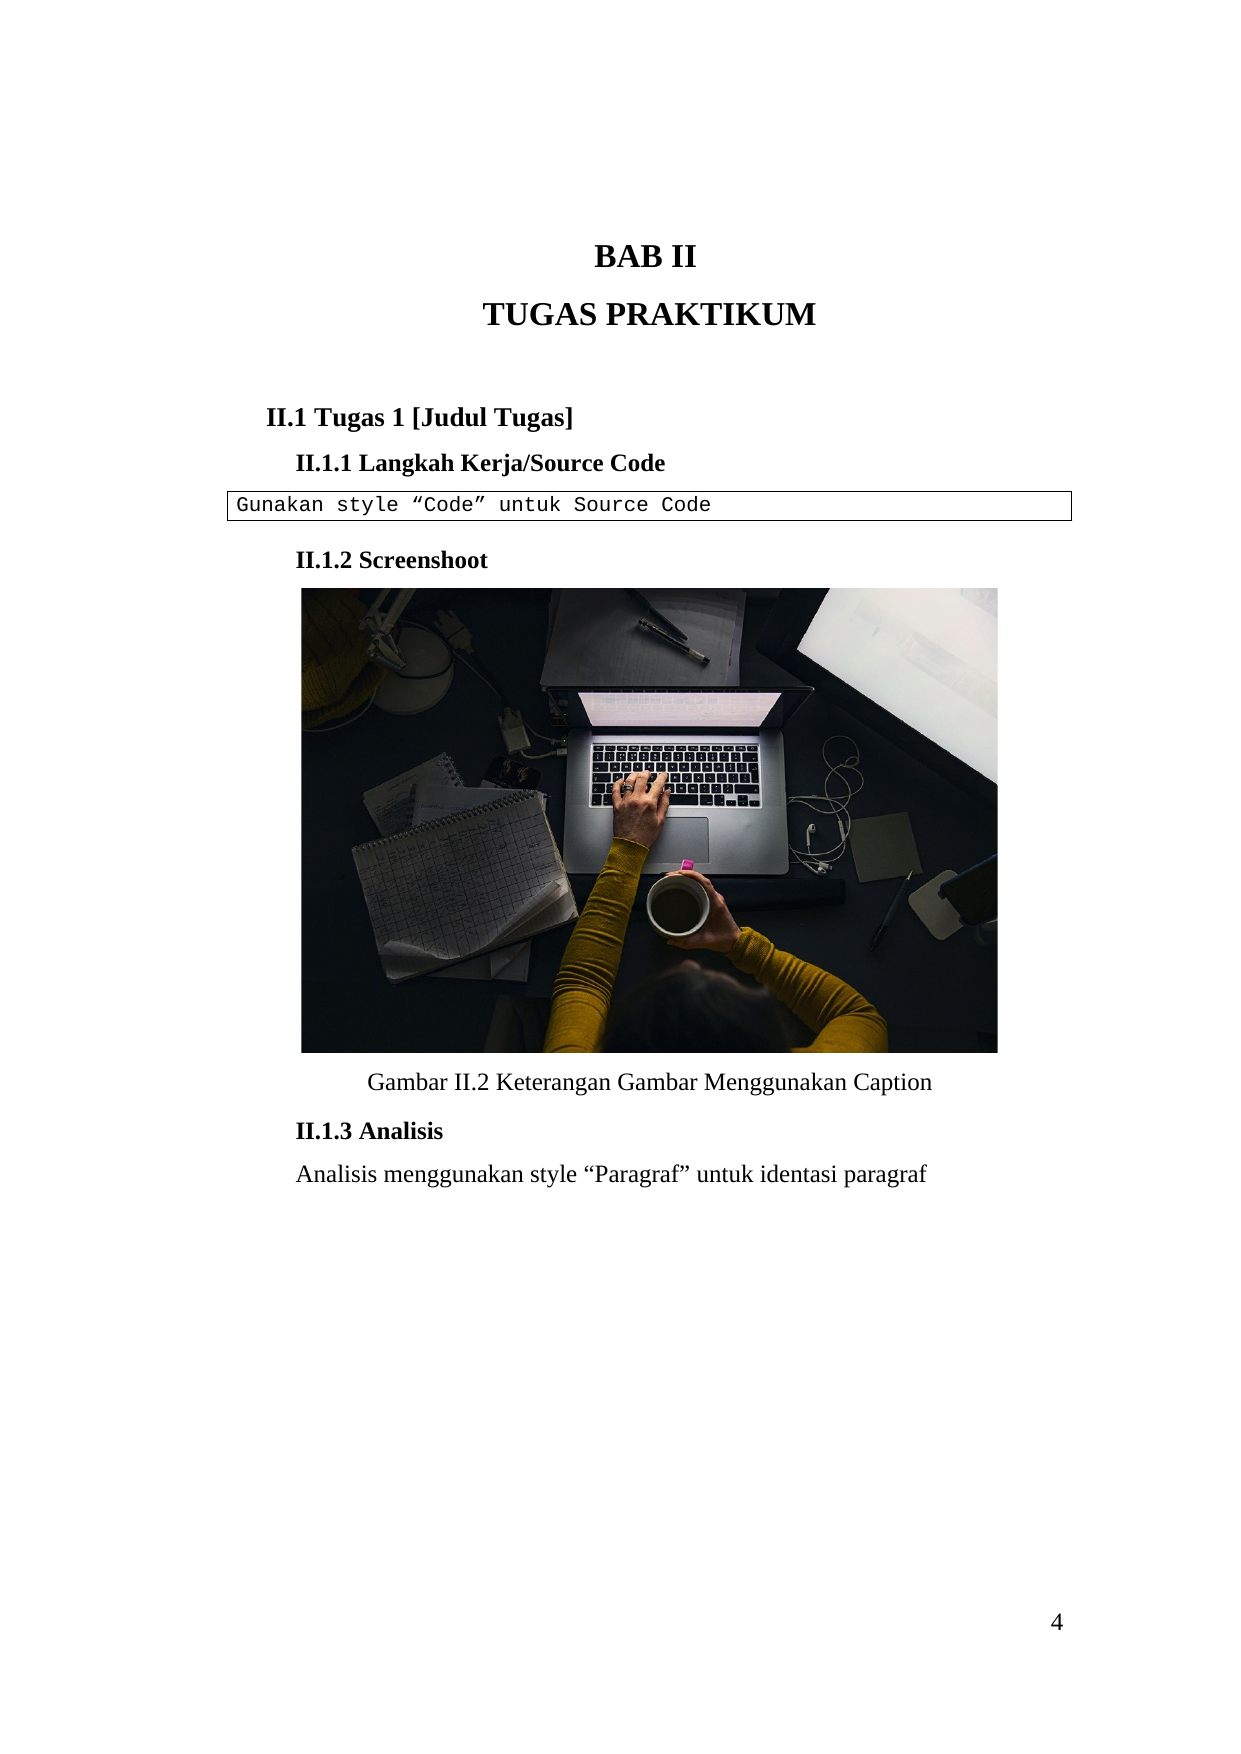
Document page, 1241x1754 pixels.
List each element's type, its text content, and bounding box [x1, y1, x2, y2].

text Gunakan style “Code” untuk Source Code [228, 492, 1071, 520]
subtitle Screenshoot [295, 545, 1063, 574]
text Analisis menggunakan style “Paragraf” untuk identasi paragraf [236, 1159, 1063, 1188]
subtitle Analisis [295, 1116, 1063, 1145]
subtitle Langkah Kerja/Source Code [295, 448, 1063, 477]
picture [301, 588, 998, 1053]
subtitle TUGAS PRAKTIKUM [236, 236, 1063, 332]
subtitle Tugas 1 [Judul Tugas] [266, 401, 1063, 432]
